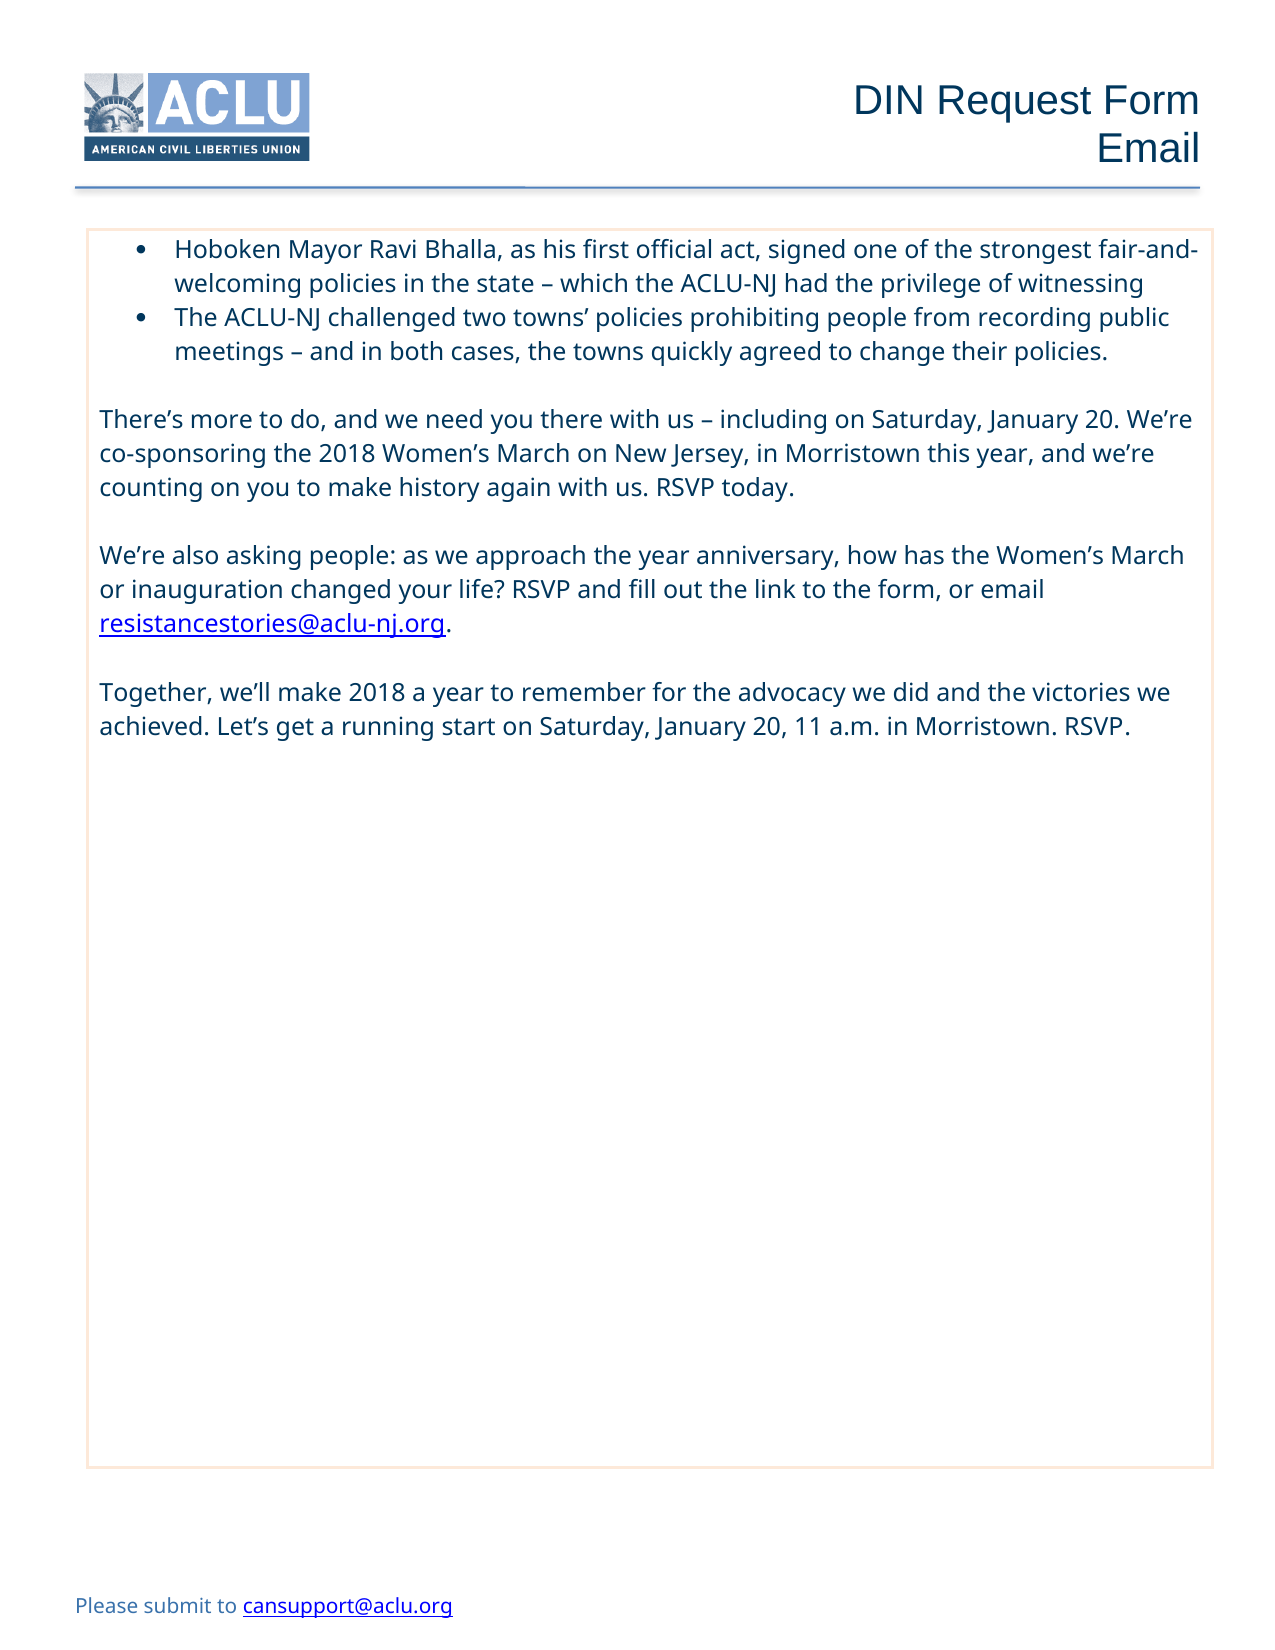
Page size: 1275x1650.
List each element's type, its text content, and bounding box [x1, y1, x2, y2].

picture [84, 73, 310, 161]
